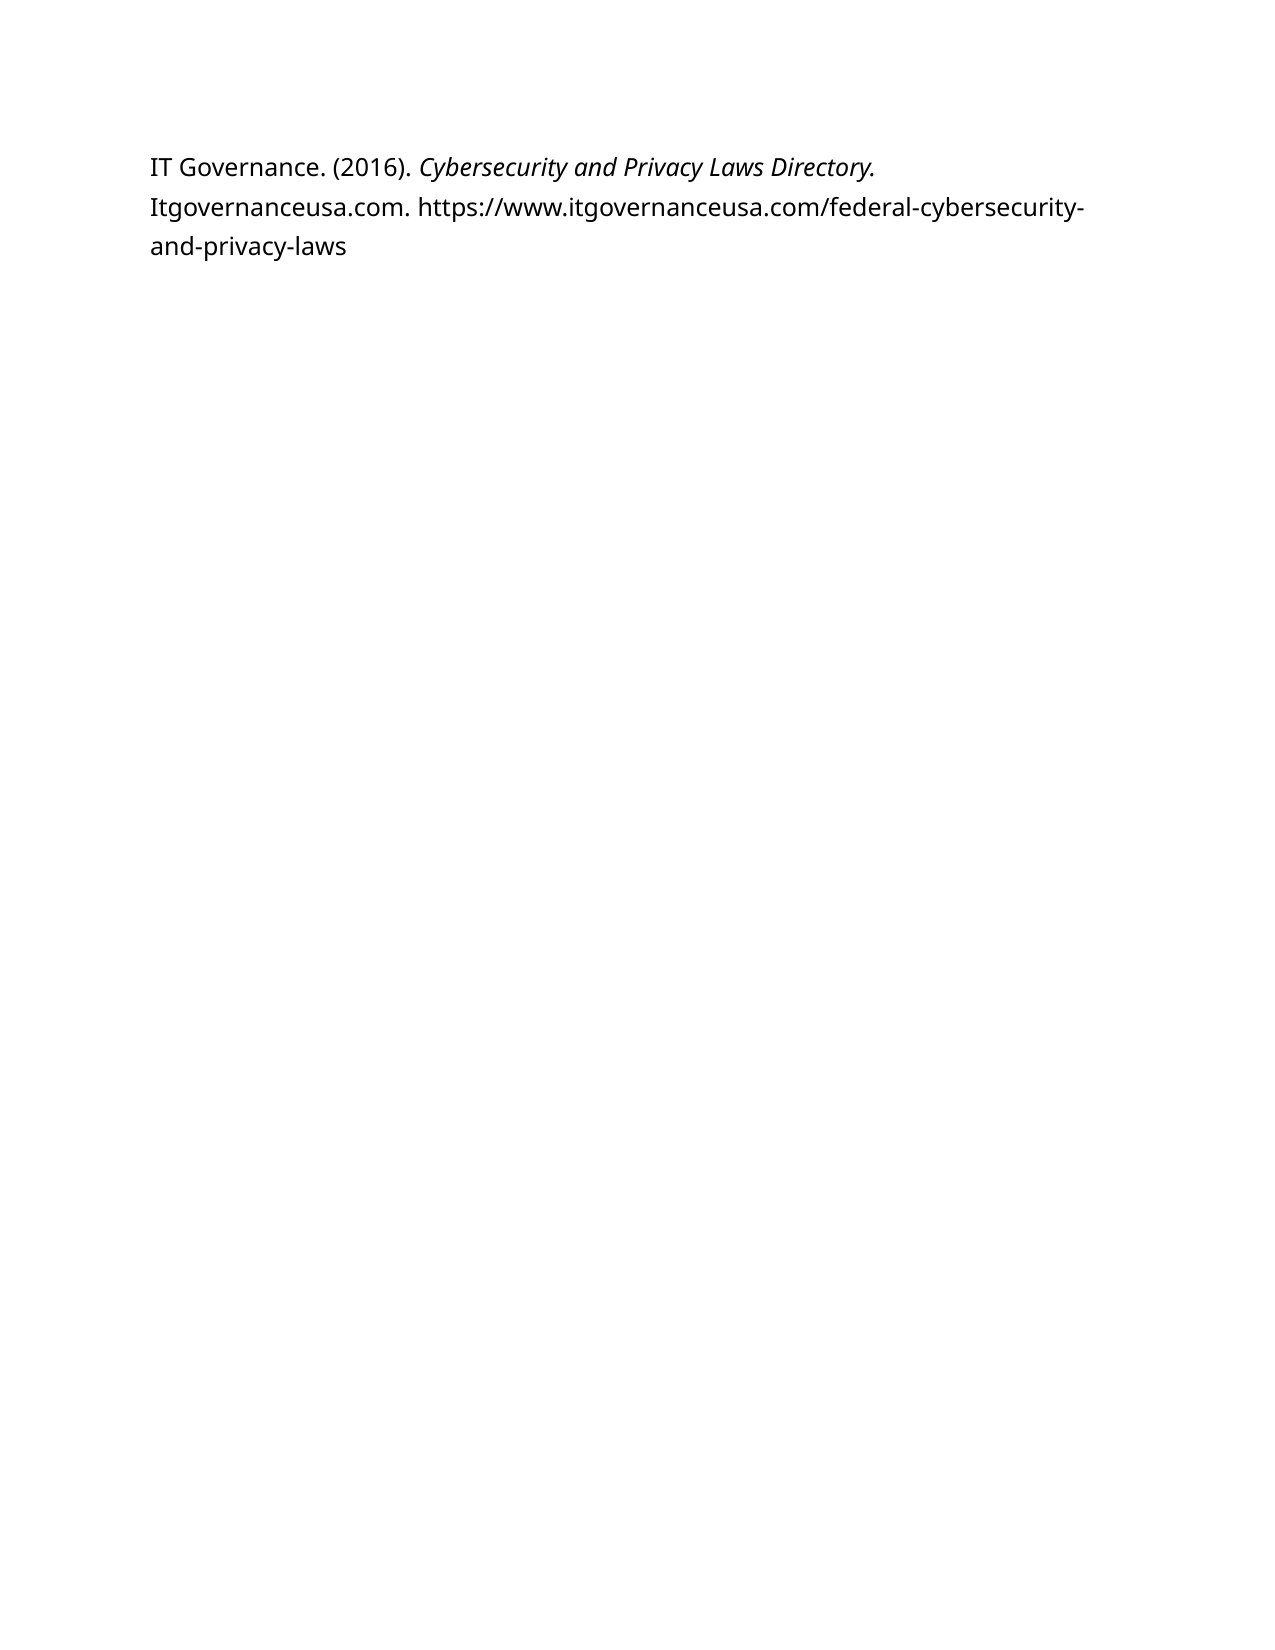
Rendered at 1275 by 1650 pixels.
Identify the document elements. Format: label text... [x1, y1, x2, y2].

text IT Governance. (2016). Cybersecurity and Privacy Laws Directory. Itgovernanceusa.com. https://www.itgovernanceusa.com/federal-cybersecurity-and-privacy-laws [150, 150, 1125, 262]
